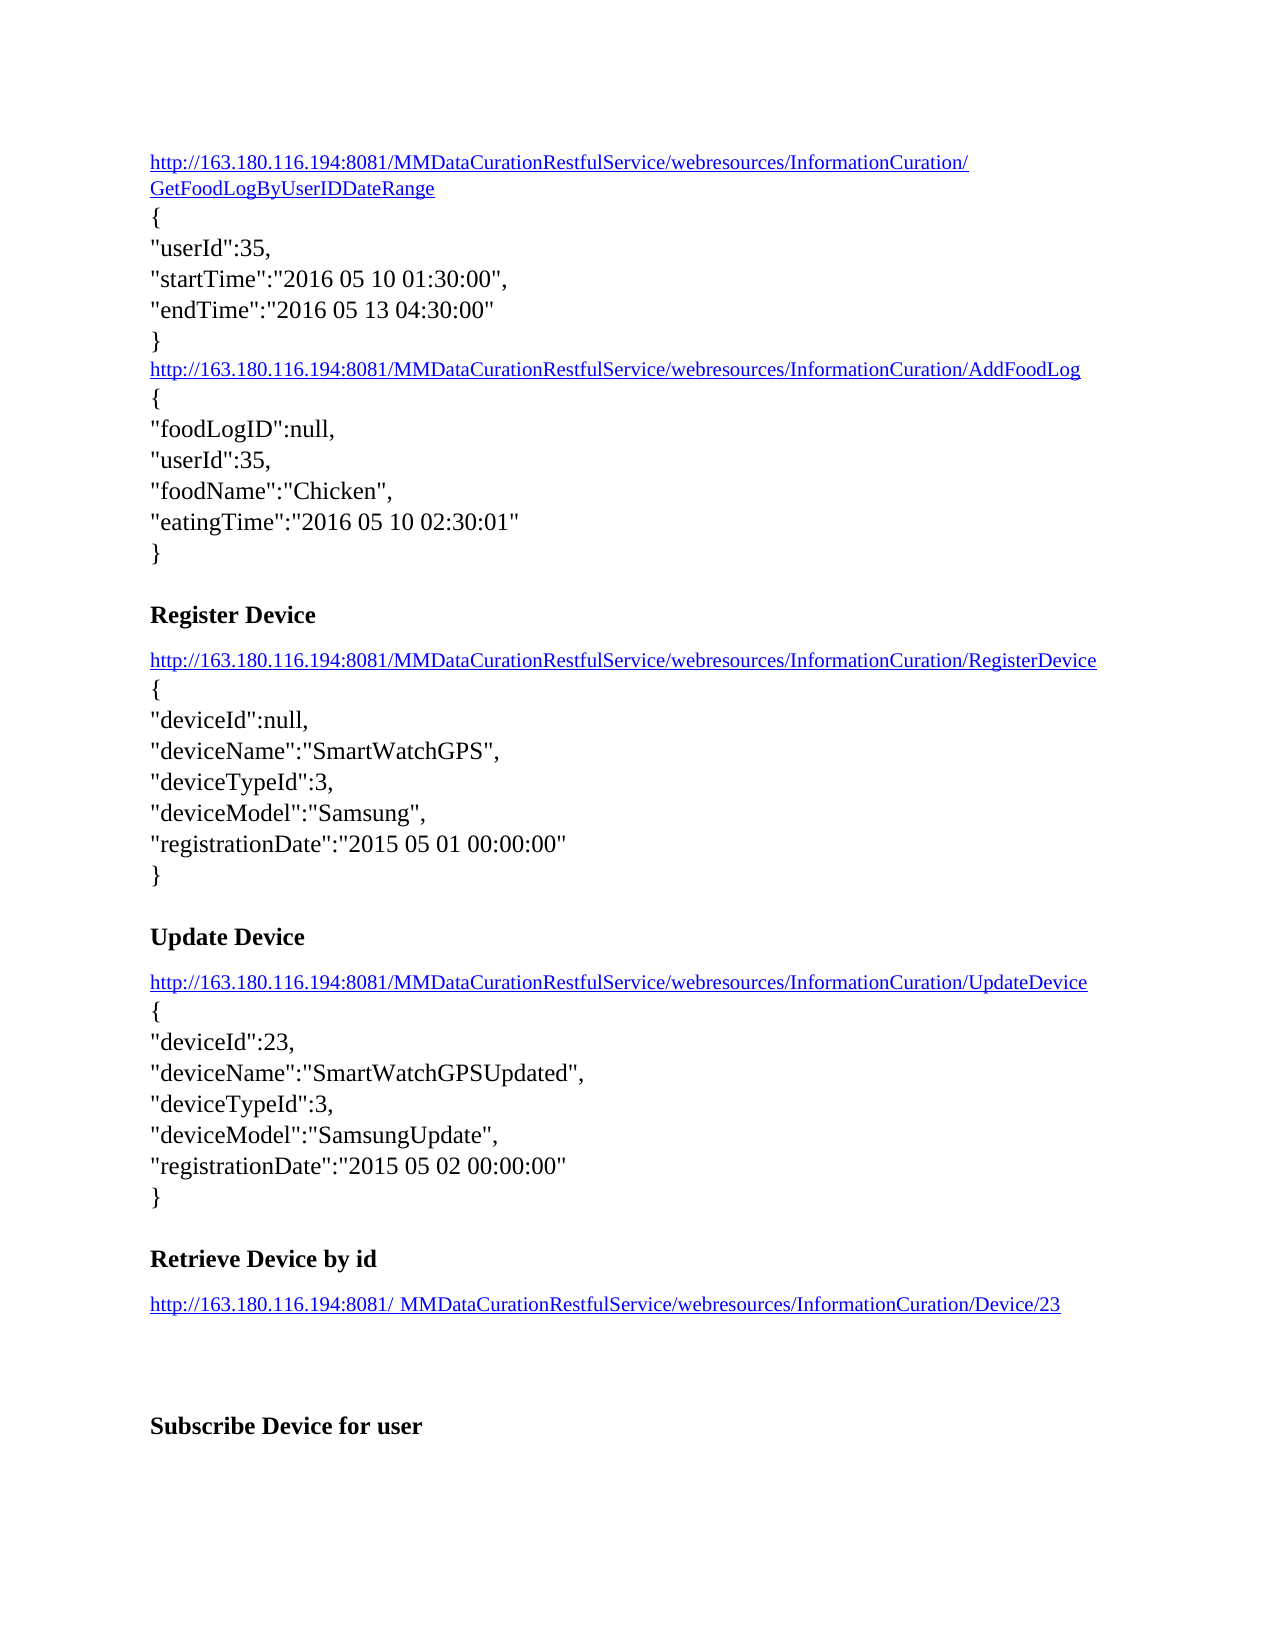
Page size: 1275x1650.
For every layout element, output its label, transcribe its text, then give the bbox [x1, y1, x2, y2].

text } [150, 860, 1125, 889]
text "deviceId":null, [150, 705, 1125, 734]
text Update Device [150, 922, 1125, 951]
text Subscribe Device for user [150, 1411, 1125, 1440]
text "deviceTypeId":3, [150, 1089, 1125, 1118]
text "deviceName":"SmartWatchGPSUpdated", [150, 1058, 1125, 1087]
text http://163.180.116.194:8081/MMDataCurationRestfulService/webresources/InformationCuration/AddFoodLog [150, 357, 1125, 381]
text "deviceModel":"SamsungUpdate", [150, 1120, 1125, 1149]
text } [150, 538, 1125, 567]
text "userId":35, [150, 233, 1125, 262]
text "endTime":"2016 05 13 04:30:00" [150, 295, 1125, 324]
text http://163.180.116.194:8081/ MMDataCurationRestfulService/webresources/InformationCuration/Device/23 [150, 1292, 1125, 1316]
text { [150, 202, 1125, 231]
text } [150, 1182, 1125, 1211]
text http://163.180.116.194:8081/MMDataCurationRestfulService/webresources/InformationCuration/GetFoodLogByUserIDDateRange [150, 150, 1125, 200]
text Register Device [150, 600, 1125, 629]
text http://163.180.116.194:8081/MMDataCurationRestfulService/webresources/InformationCuration/RegisterDevice [150, 648, 1125, 672]
text "deviceModel":"Samsung", [150, 798, 1125, 827]
text { [150, 996, 1125, 1025]
text "deviceId":23, [150, 1027, 1125, 1056]
text { [150, 383, 1125, 412]
text "eatingTime":"2016 05 10 02:30:01" [150, 507, 1125, 536]
text "userId":35, [150, 445, 1125, 474]
text "registrationDate":"2015 05 02 00:00:00" [150, 1151, 1125, 1180]
text { [150, 674, 1125, 703]
text http://163.180.116.194:8081/MMDataCurationRestfulService/webresources/InformationCuration/UpdateDevice [150, 970, 1125, 994]
text Retrieve Device by id [150, 1244, 1125, 1273]
text "foodLogID":null, [150, 414, 1125, 443]
text "registrationDate":"2015 05 01 00:00:00" [150, 829, 1125, 858]
text "deviceTypeId":3, [150, 767, 1125, 796]
text "startTime":"2016 05 10 01:30:00", [150, 264, 1125, 293]
text } [150, 326, 1125, 355]
text "foodName":"Chicken", [150, 476, 1125, 505]
text "deviceName":"SmartWatchGPS", [150, 736, 1125, 765]
